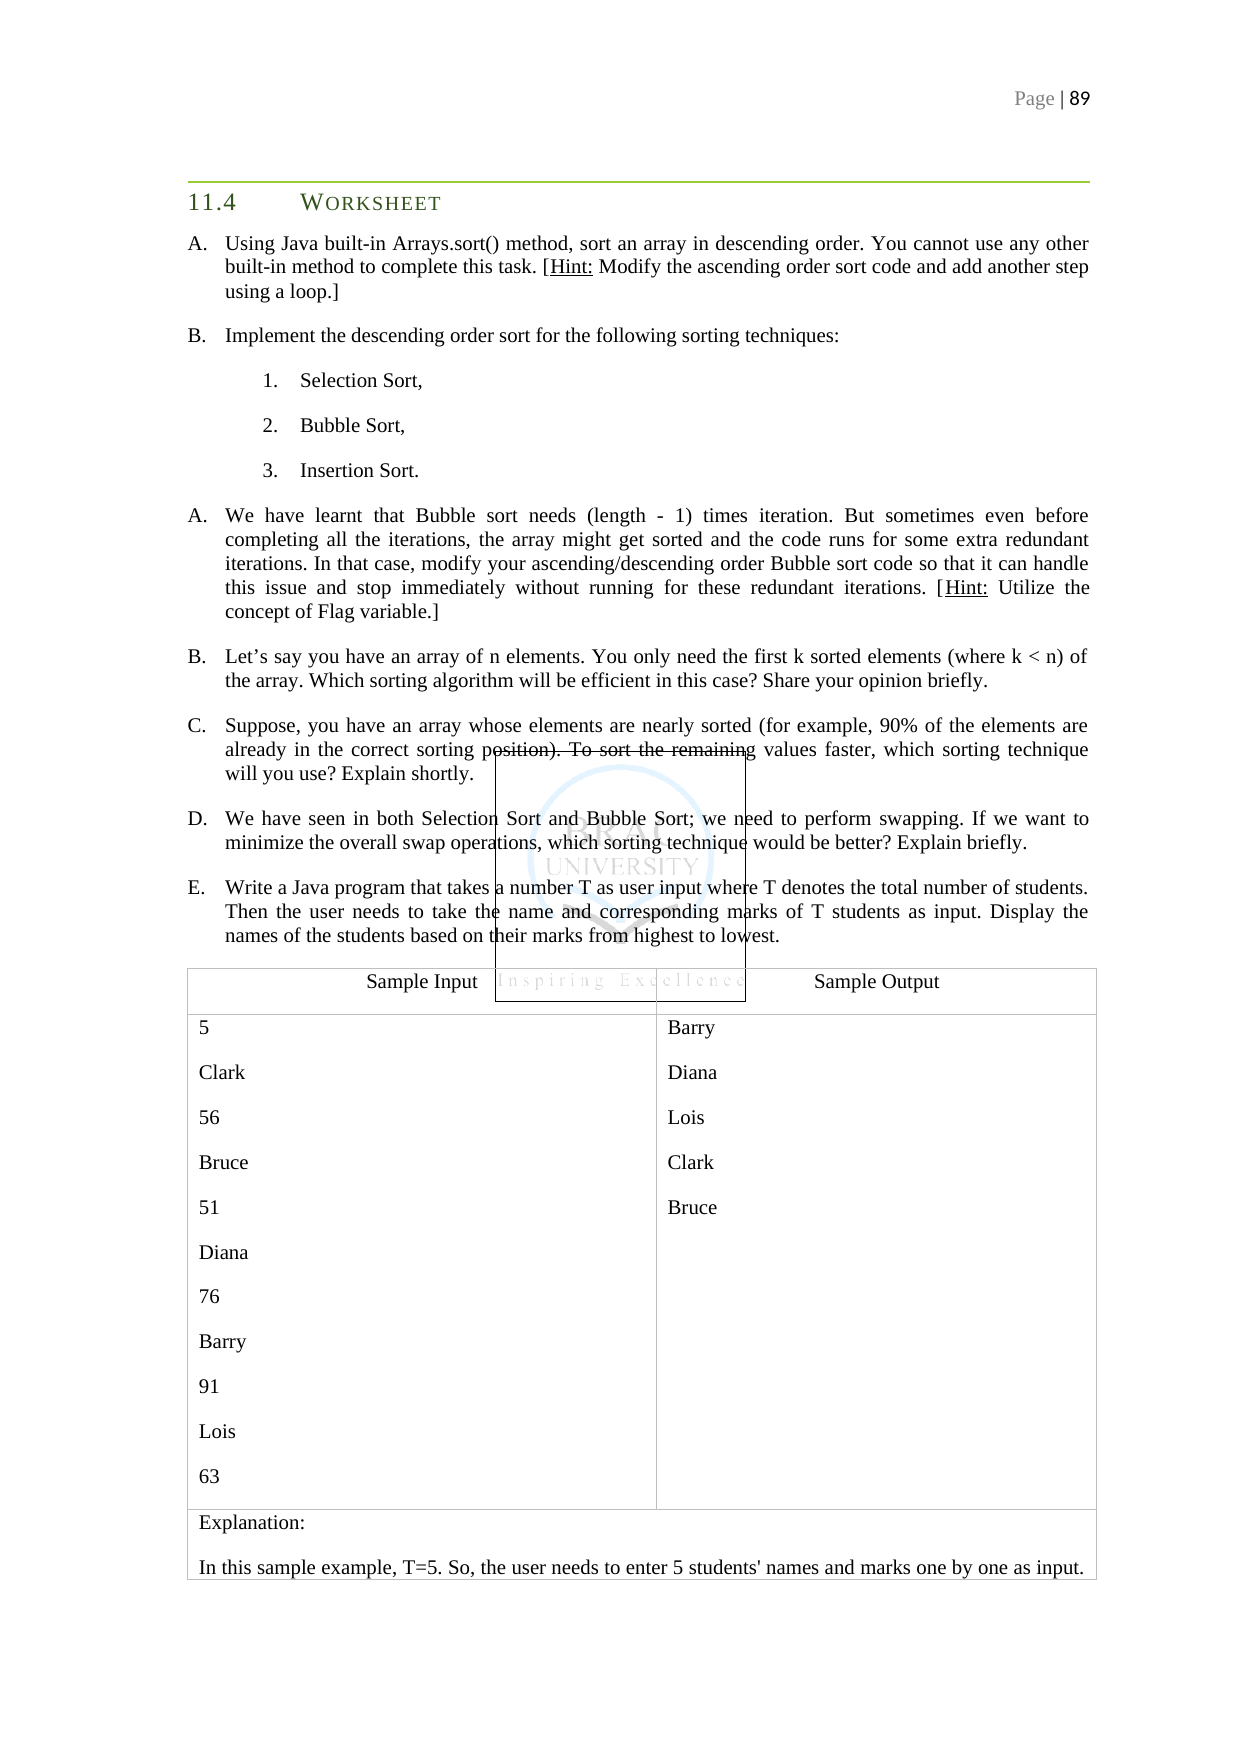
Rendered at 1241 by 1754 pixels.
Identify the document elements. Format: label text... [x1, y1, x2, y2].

table_header Sample Input [188, 969, 656, 1014]
list Using Java built-in Arrays.sort() method, sort an array in descending order. You cannot use any other built-in method to complete this task. [Hint: Modify the ascending order sort code and add another step using a loop.] [187, 230, 1090, 303]
list Write a Java program that takes a number T as user input where T denotes the total number of students. Then the user needs to take the name and corresponding marks of T students as input. Display the names of the students based on their marks from highest to lowest. [187, 875, 1090, 947]
list Let’s say you have an array of n elements. You only need the first k sorted elements (where k < n) of the array. Which sorting algorithm will be efficient in this case? Share your opinion briefly. [187, 644, 1090, 692]
list Selection Sort, [262, 368, 1090, 392]
list We have seen in both Selection Sort and Bubble Sort; we need to perform swapping. If we want to minimize the overall swap operations, which sorting technique would be better? Explain briefly. [187, 806, 1090, 854]
list Implement the descending order sort for the following sorting techniques: [187, 323, 1090, 347]
list We have learnt that Bubble sort needs (length - 1) times iteration. But sometimes even before completing all the iterations, the array might get sorted and the code runs for some extra redundant iterations. In that case, modify your ascending/descending order Bubble sort code so that it can handle this issue and stop immediately without running for these redundant iterations. [Hint: Utilize the concept of Flag variable.] [187, 503, 1090, 623]
table_header Sample Output [657, 969, 1096, 1014]
list Suppose, you have an array whose elements are nearly sorted (for example, 90% of the elements are already in the correct sorting position). To sort the remaining values faster, which sorting technique will you use? Explain shortly. [187, 713, 1090, 785]
table_cell 5 Clark 56 Bruce 51 Diana 76 Barry 91 Lois 63 [188, 1015, 656, 1509]
subtitle Worksheet [187, 182, 1090, 216]
list Insertion Sort. [262, 458, 1090, 482]
table_cell Barry Diana Lois Clark Bruce [657, 1015, 1096, 1509]
list Bubble Sort, [262, 413, 1090, 437]
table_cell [188, 1510, 1096, 1579]
